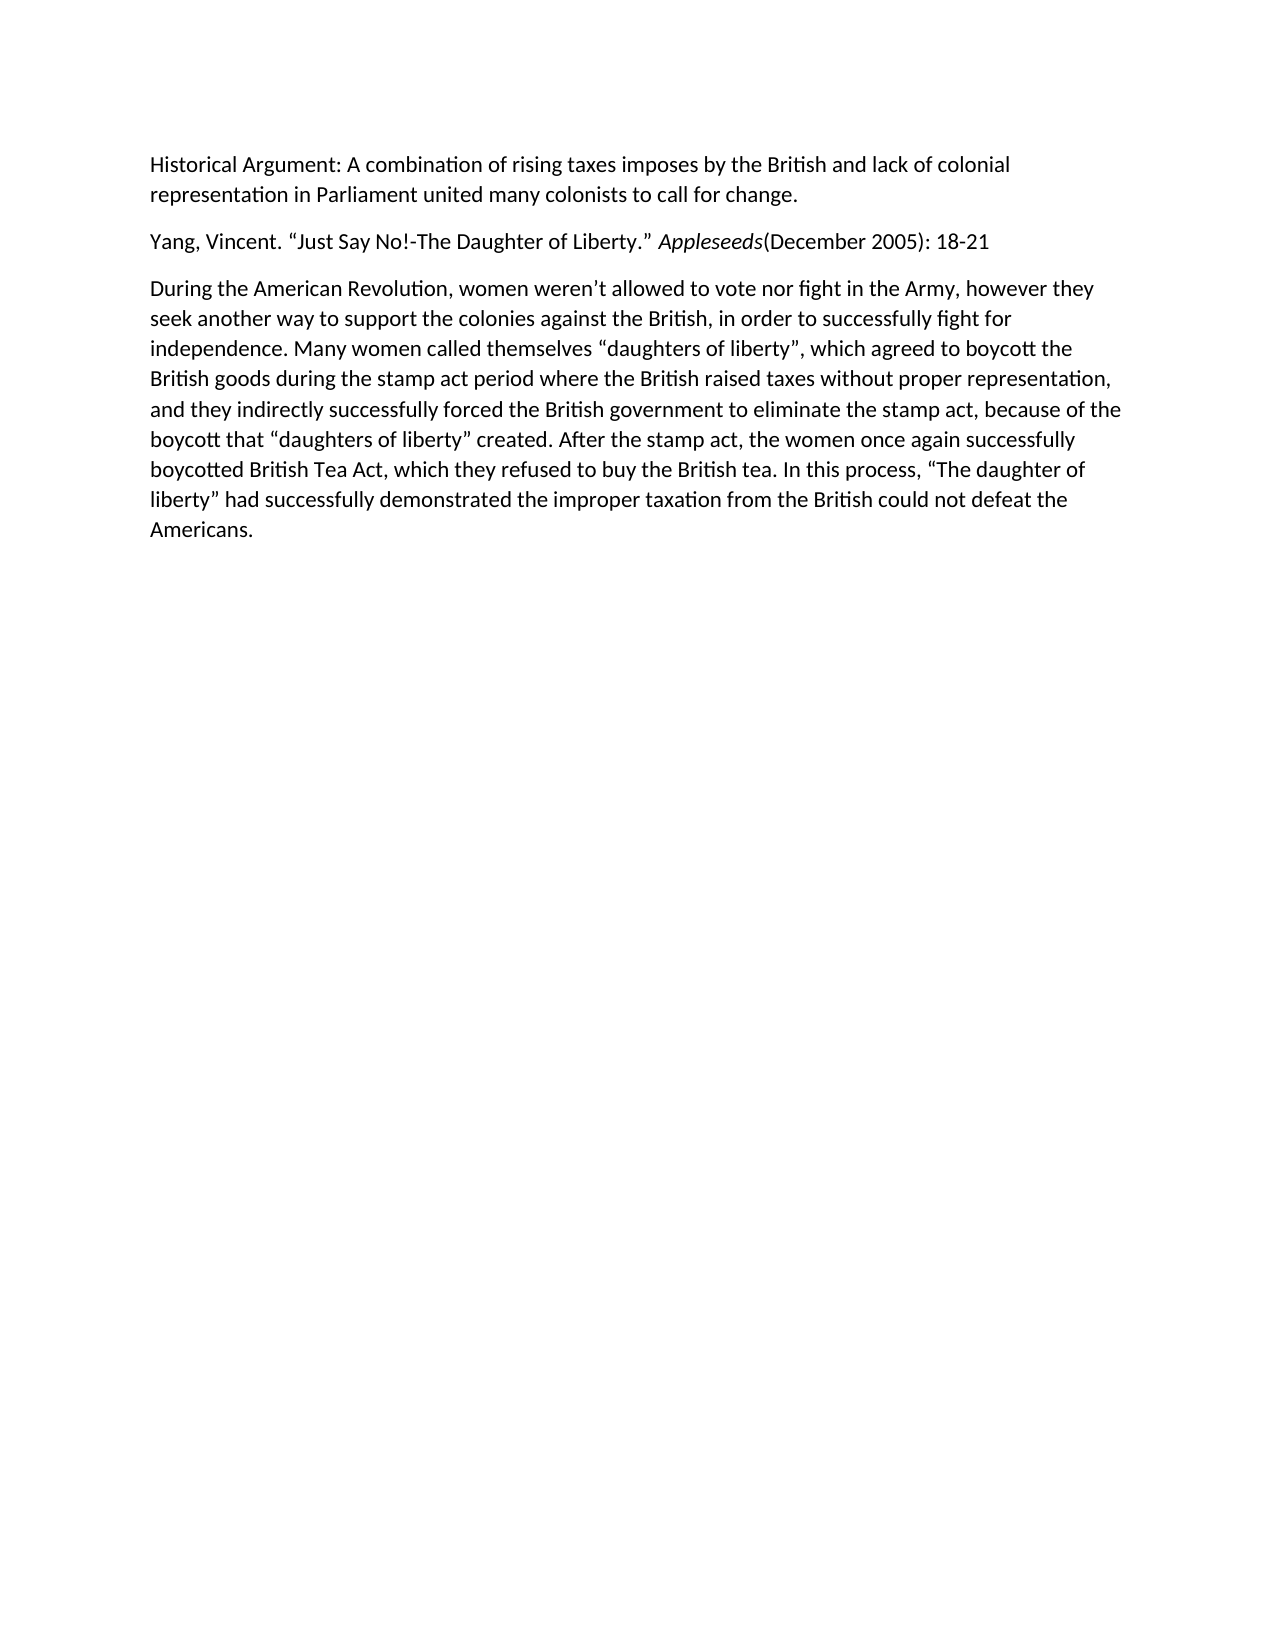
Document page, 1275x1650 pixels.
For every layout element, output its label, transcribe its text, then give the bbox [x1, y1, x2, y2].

text Historical Argument: A combination of rising taxes imposes by the British and lack of colonial representation in Parliament united many colonists to call for change. [150, 150, 1125, 208]
text Yang, Vincent. “Just Say No!-The Daughter of Liberty.” Appleseeds(December 2005): 18-21 [150, 227, 1125, 255]
text During the American Revolution, women weren’t allowed to vote nor fight in the Army, however they seek another way to support the colonies against the British, in order to successfully fight for independence. Many women called themselves “daughters of liberty”, which agreed to boycott the British goods during the stamp act period where the British raised taxes without proper representation, and they indirectly successfully forced the British government to eliminate the stamp act, because of the boycott that “daughters of liberty” created. After the stamp act, the women once again successfully boycotted British Tea Act, which they refused to buy the British tea. In this process, “The daughter of liberty” had successfully demonstrated the improper taxation from the British could not defeat the Americans. [150, 274, 1125, 544]
